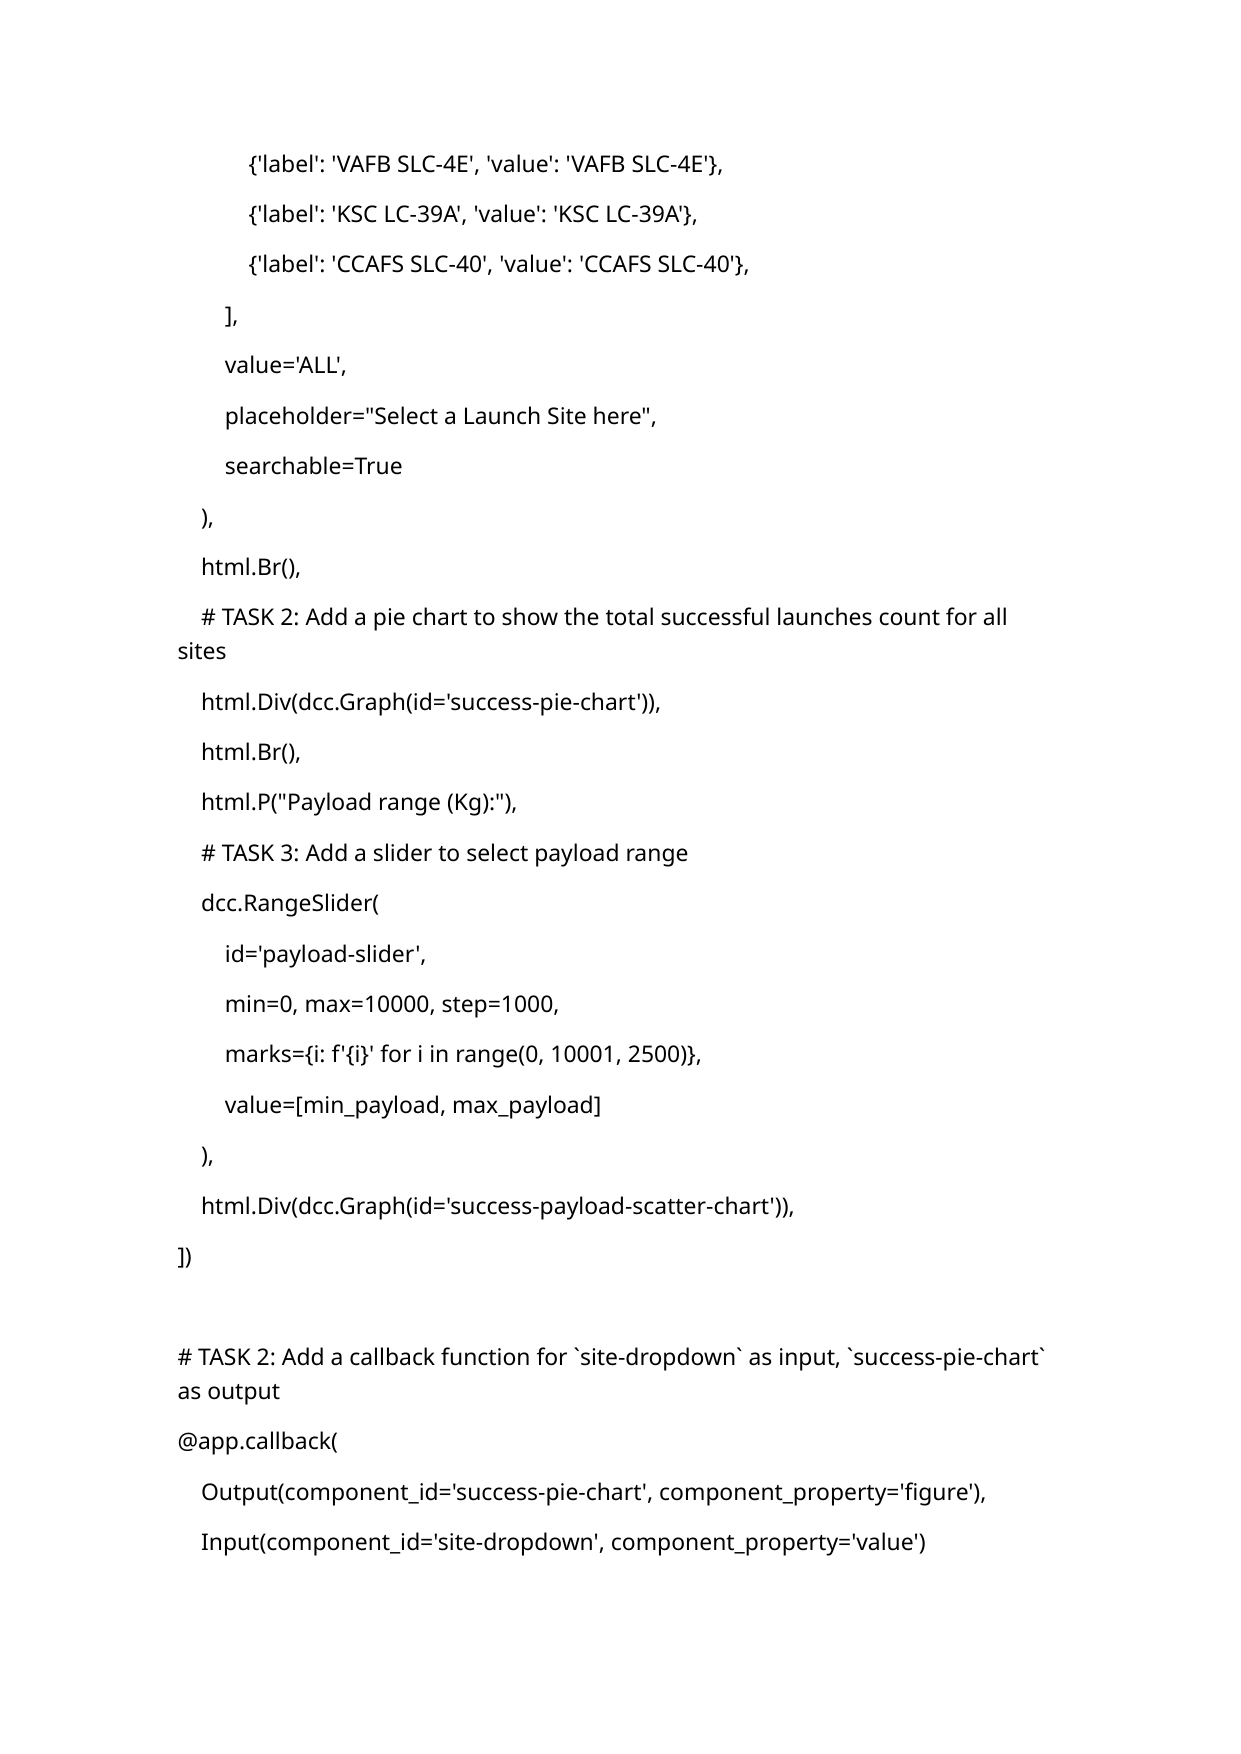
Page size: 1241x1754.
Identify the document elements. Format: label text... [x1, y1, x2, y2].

text # TASK 3: Add a slider to select payload range [177, 837, 1063, 868]
text min=0, max=10000, step=1000, [177, 988, 1063, 1019]
text dcc.RangeSlider( [177, 887, 1063, 918]
text html.Br(), [177, 551, 1063, 582]
text marks={i: f'{i}' for i in range(0, 10001, 2500)}, [177, 1038, 1063, 1070]
text html.P("Payload range (Kg):"), [177, 786, 1063, 818]
text id='payload-slider', [177, 938, 1063, 969]
text # TASK 2: Add a pie chart to show the total successful launches count for all sites [177, 601, 1063, 666]
text html.Div(dcc.Graph(id='success-payload-scatter-chart')), [177, 1190, 1063, 1221]
text searchable=True [177, 450, 1063, 481]
text ], [177, 299, 1063, 330]
text ]) [177, 1240, 1063, 1271]
text Output(component_id='success-pie-chart', component_property='figure'), [177, 1476, 1063, 1507]
text value='ALL', [177, 349, 1063, 381]
text {'label': 'VAFB SLC-4E', 'value': 'VAFB SLC-4E'}, [177, 148, 1063, 179]
text ), [177, 1139, 1063, 1171]
text Input(component_id='site-dropdown', component_property='value') [177, 1526, 1063, 1557]
text value=[min_payload, max_payload] [177, 1089, 1063, 1120]
text # TASK 2: Add a callback function for `site-dropdown` as input, `success-pie-chart` as output [177, 1341, 1063, 1406]
text {'label': 'CCAFS SLC-40', 'value': 'CCAFS SLC-40'}, [177, 248, 1063, 280]
text html.Div(dcc.Graph(id='success-pie-chart')), [177, 686, 1063, 717]
text placeholder="Select a Launch Site here", [177, 400, 1063, 431]
text @app.callback( [177, 1425, 1063, 1456]
text html.Br(), [177, 736, 1063, 767]
text {'label': 'KSC LC-39A', 'value': 'KSC LC-39A'}, [177, 198, 1063, 229]
text ), [177, 501, 1063, 532]
